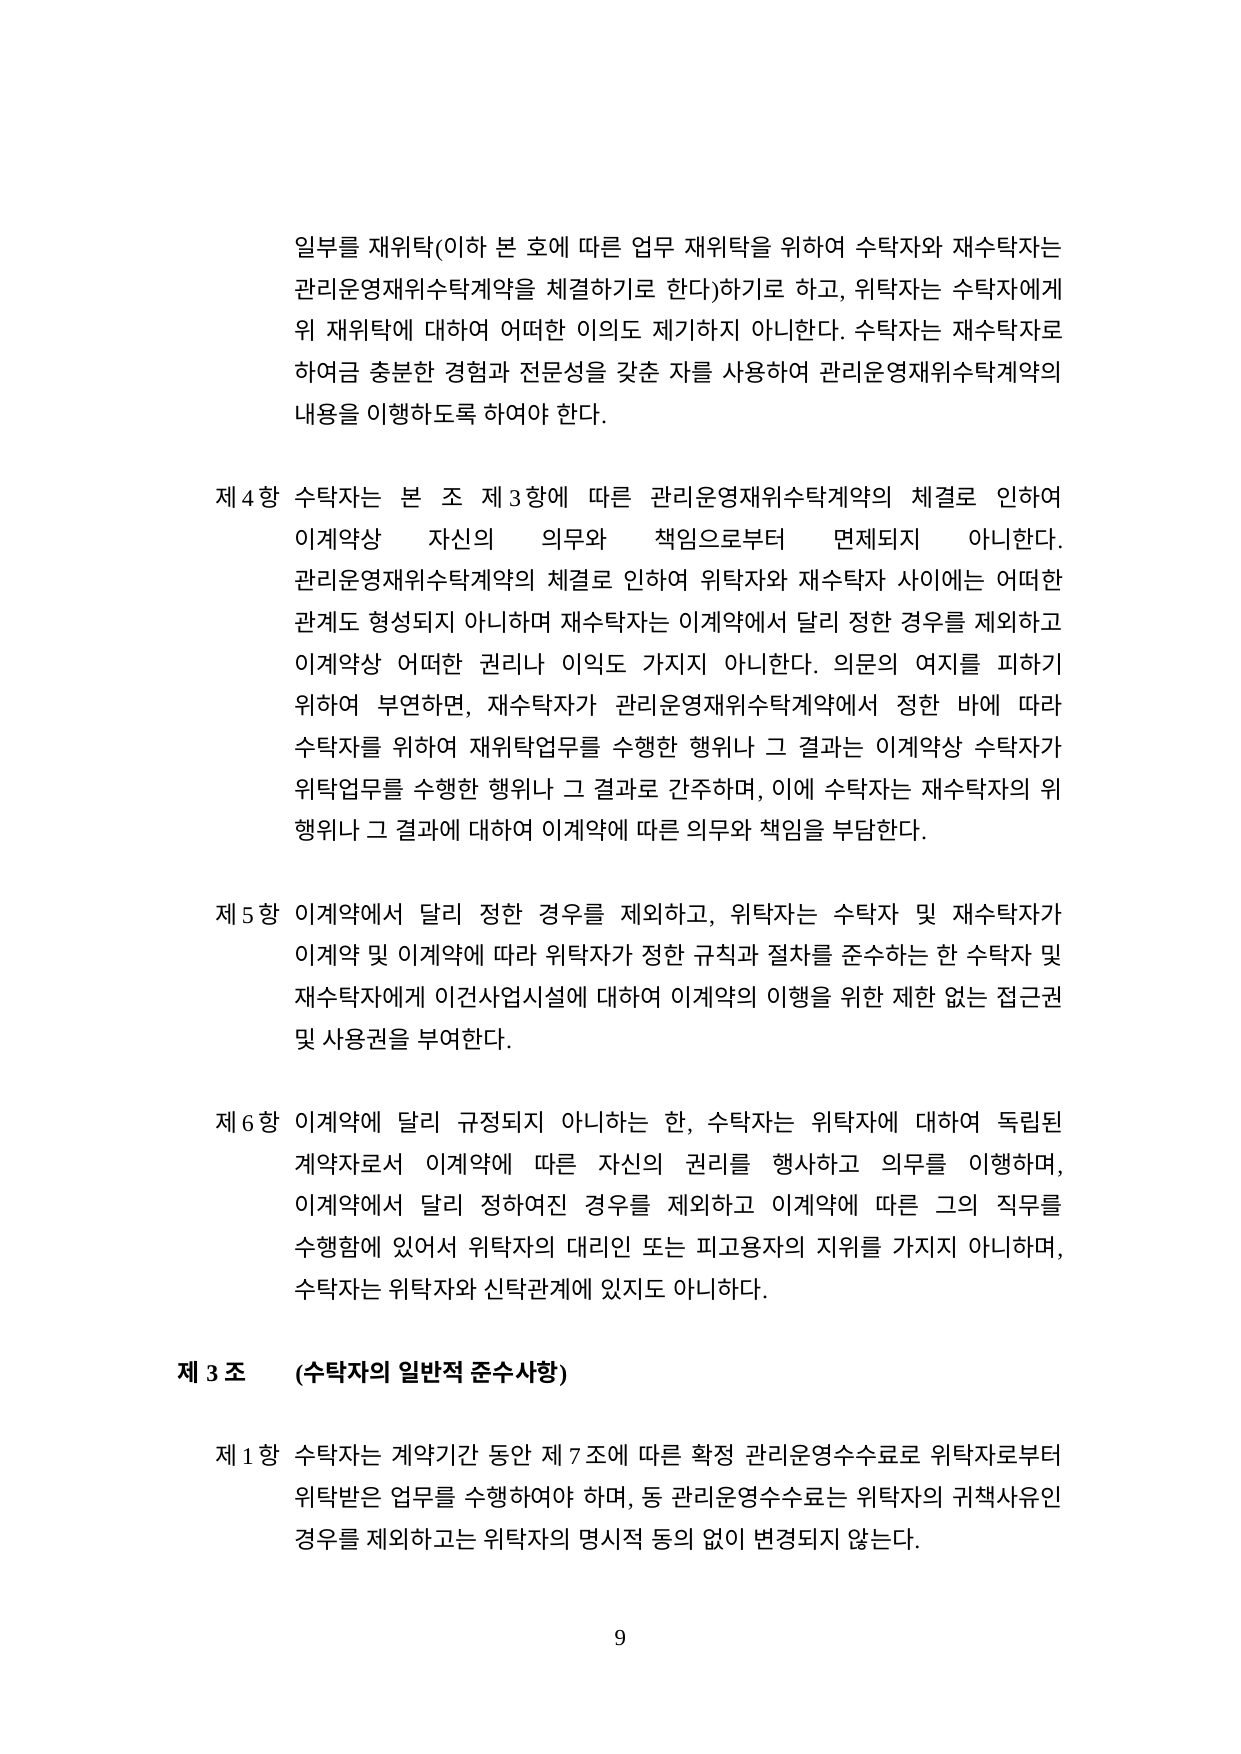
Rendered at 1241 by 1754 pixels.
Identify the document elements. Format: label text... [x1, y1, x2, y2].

subtitle 제 3 조 (수탁자의 일반적 준수사항) [177, 1350, 1063, 1392]
text 제1항 수탁자는 계약기간 동안 제7조에 따른 확정 관리운영수수료로 위탁자로부터 위탁받은 업무를 수행하여야 하며, 동 관리운영수수료는 위탁자의 귀책사유인 경우를 제외하고는 위탁자의 명시적 동의 없이 변경되지 않는다. [215, 1433, 1063, 1558]
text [215, 225, 1063, 433]
text 제5항 이계약에서 달리 정한 경우를 제외하고, 위탁자는 수탁자 및 재수탁자가 이계약 및 이계약에 따라 위탁자가 정한 규칙과 절차를 준수하는 한 수탁자 및 재수탁자에게 이건사업시설에 대하여 이계약의 이행을 위한 제한 없는 접근권 및 사용권을 부여한다. [215, 892, 1063, 1058]
text 제6항 이계약에 달리 규정되지 아니하는 한, 수탁자는 위탁자에 대하여 독립된 계약자로서 이계약에 따른 자신의 권리를 행사하고 의무를 이행하며, 이계약에서 달리 정하여진 경우를 제외하고 이계약에 따른 그의 직무를 수행함에 있어서 위탁자의 대리인 또는 피고용자의 지위를 가지지 아니하며, 수탁자는 위탁자와 신탁관계에 있지도 아니하다. [215, 1100, 1063, 1308]
text 제4항 수탁자는 본 조 제3항에 따른 관리운영재위수탁계약의 체결로 인하여 이계약상 자신의 의무와 책임으로부터 면제되지 아니한다. 관리운영재위수탁계약의 체결로 인하여 위탁자와 재수탁자 사이에는 어떠한 관계도 형성되지 아니하며 재수탁자는 이계약에서 달리 정한 경우를 제외하고 이계약상 어떠한 권리나 이익도 가지지 아니한다. 의문의 여지를 피하기 위하여 부연하면, 재수탁자가 관리운영재위수탁계약에서 정한 바에 따라 수탁자를 위하여 재위탁업무를 수행한 행위나 그 결과는 이계약상 수탁자가 위탁업무를 수행한 행위나 그 결과로 간주하며, 이에 수탁자는 재수탁자의 위 행위나 그 결과에 대하여 이계약에 따른 의무와 책임을 부담한다. [215, 475, 1063, 850]
